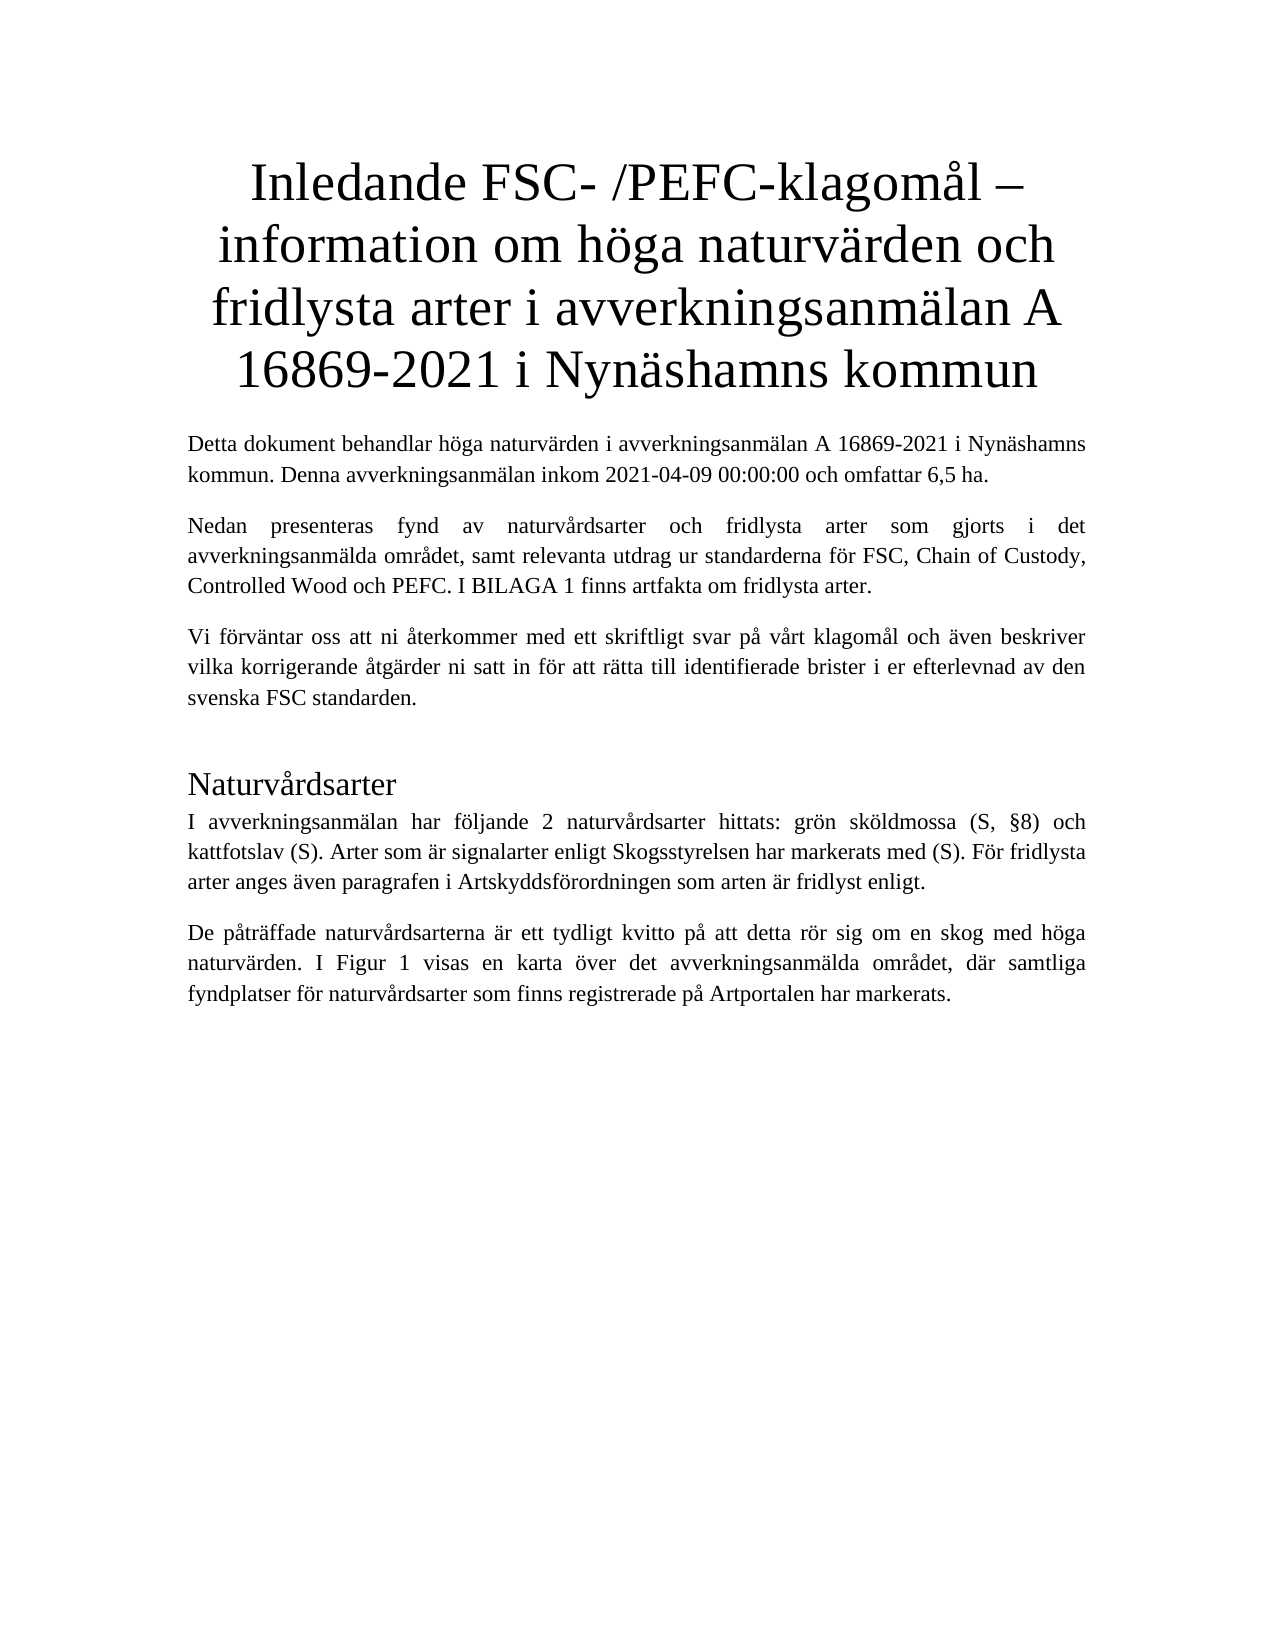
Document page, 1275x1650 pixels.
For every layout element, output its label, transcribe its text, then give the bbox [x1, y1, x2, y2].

text I avverkningsanmälan har följande 2 naturvårdsarter hittats: grön sköldmossa (S, §8) och kattfotslav (S). Arter som är signalarter enligt Skogsstyrelsen har markerats med (S). För fridlysta arter anges även paragrafen i Artskyddsförordningen som arten är fridlyst enligt. [187, 808, 1087, 894]
text Detta dokument behandlar höga naturvärden i avverkningsanmälan A 16869-2021 i Nynäshamns kommun. Denna avverkningsanmälan inkom 2021-04-09 00:00:00 och omfattar 6,5 ha. [187, 430, 1087, 487]
title Inledande FSC- /PEFC-klagomål – information om höga naturvärden och fridlysta arter i avverkningsanmälan A 16869-2021 i Nynäshamns kommun [187, 150, 1087, 399]
text Vi förväntar oss att ni återkommer med ett skriftligt svar på vårt klagomål och även beskriver vilka korrigerande åtgärder ni satt in för att rätta till identifierade brister i er efterlevnad av den svenska FSC standarden. [187, 623, 1087, 710]
text De påträffade naturvårdsarterna är ett tydligt kvitto på att detta rör sig om en skog med höga naturvärden. I Figur 1 visas en karta över det avverkningsanmälda området, där samtliga fyndplatser för naturvårdsarter som finns registrerade på Artportalen har markerats. [187, 919, 1087, 1006]
text Nedan presenteras fynd av naturvårdsarter och fridlysta arter som gjorts i det avverkningsanmälda området, samt relevanta utdrag ur standarderna för FSC, Chain of Custody, Controlled Wood och PEFC. I BILAGA 1 finns artfakta om fridlysta arter. [187, 512, 1087, 598]
subtitle Naturvårdsarter [187, 764, 1087, 802]
